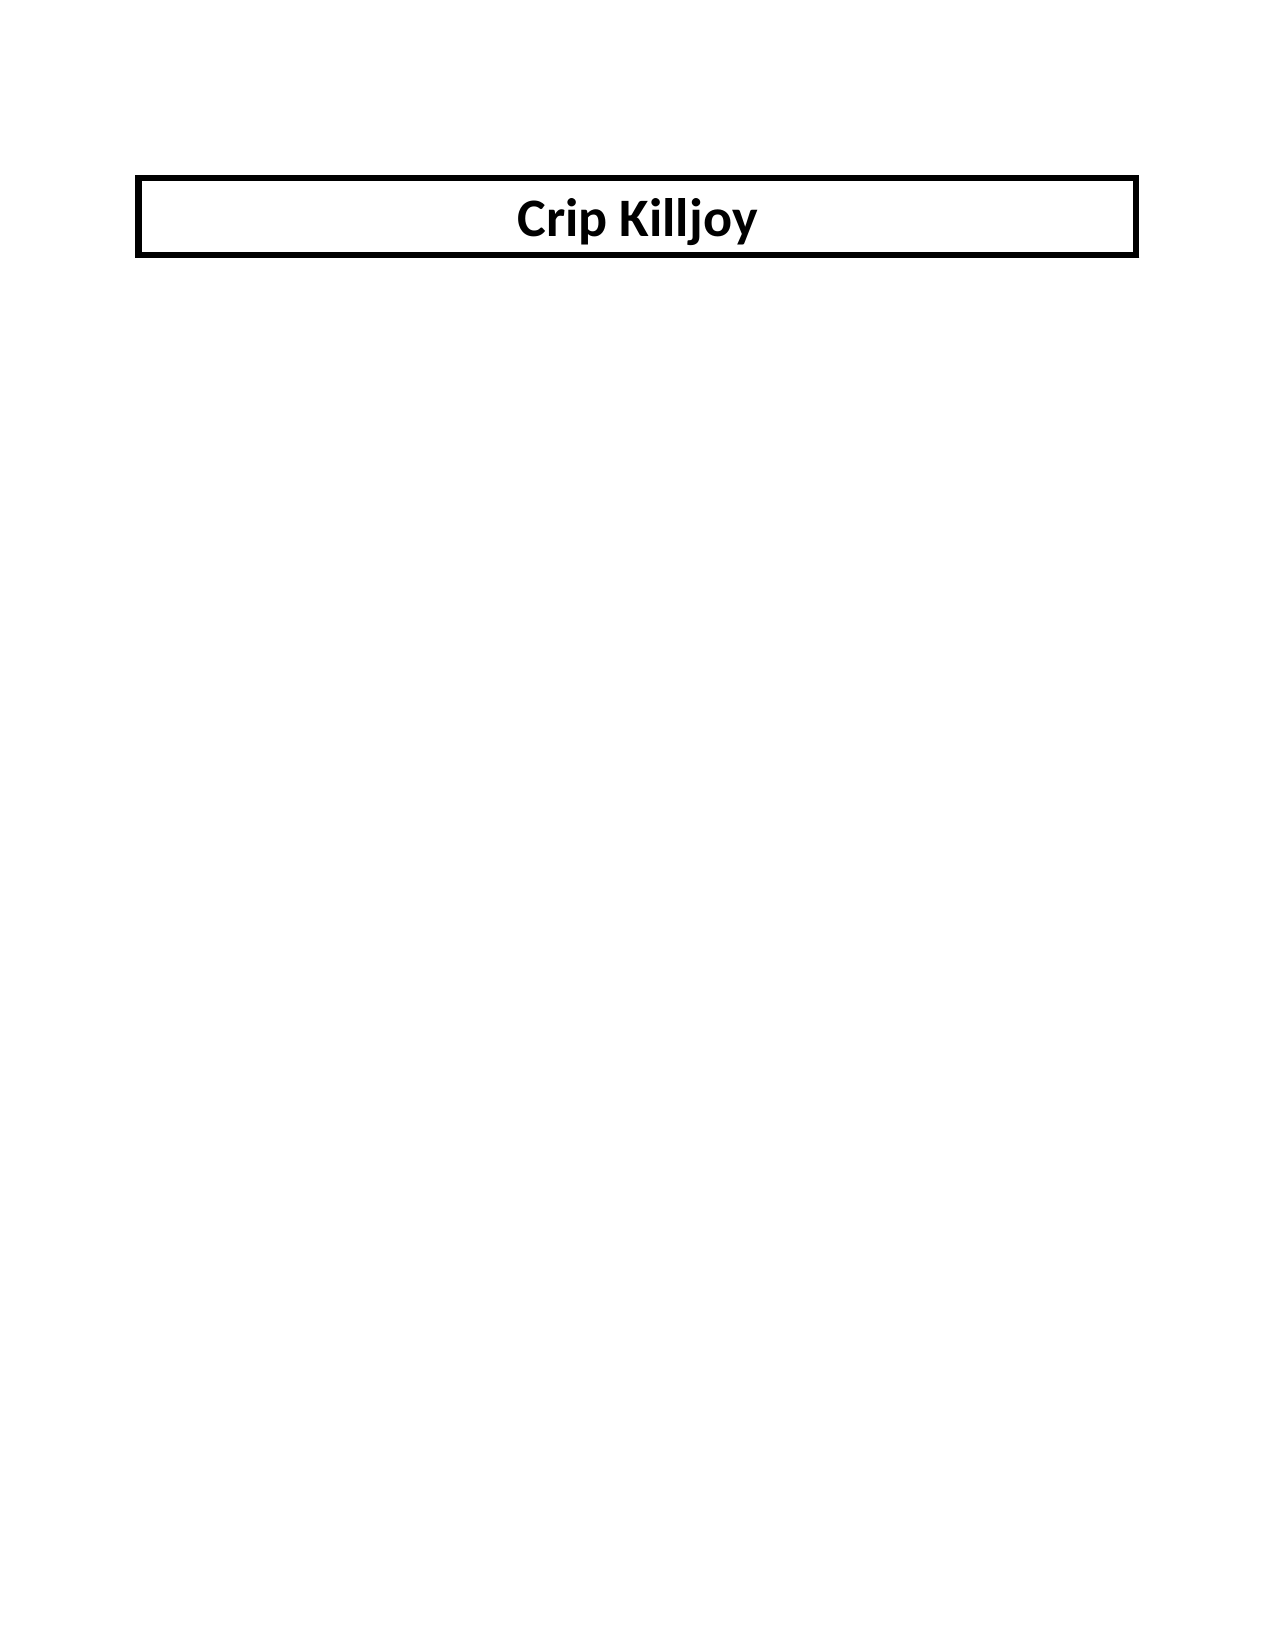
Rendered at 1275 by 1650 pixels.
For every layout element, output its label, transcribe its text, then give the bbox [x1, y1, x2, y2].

subtitle Crip Killjoy [142, 181, 1133, 252]
